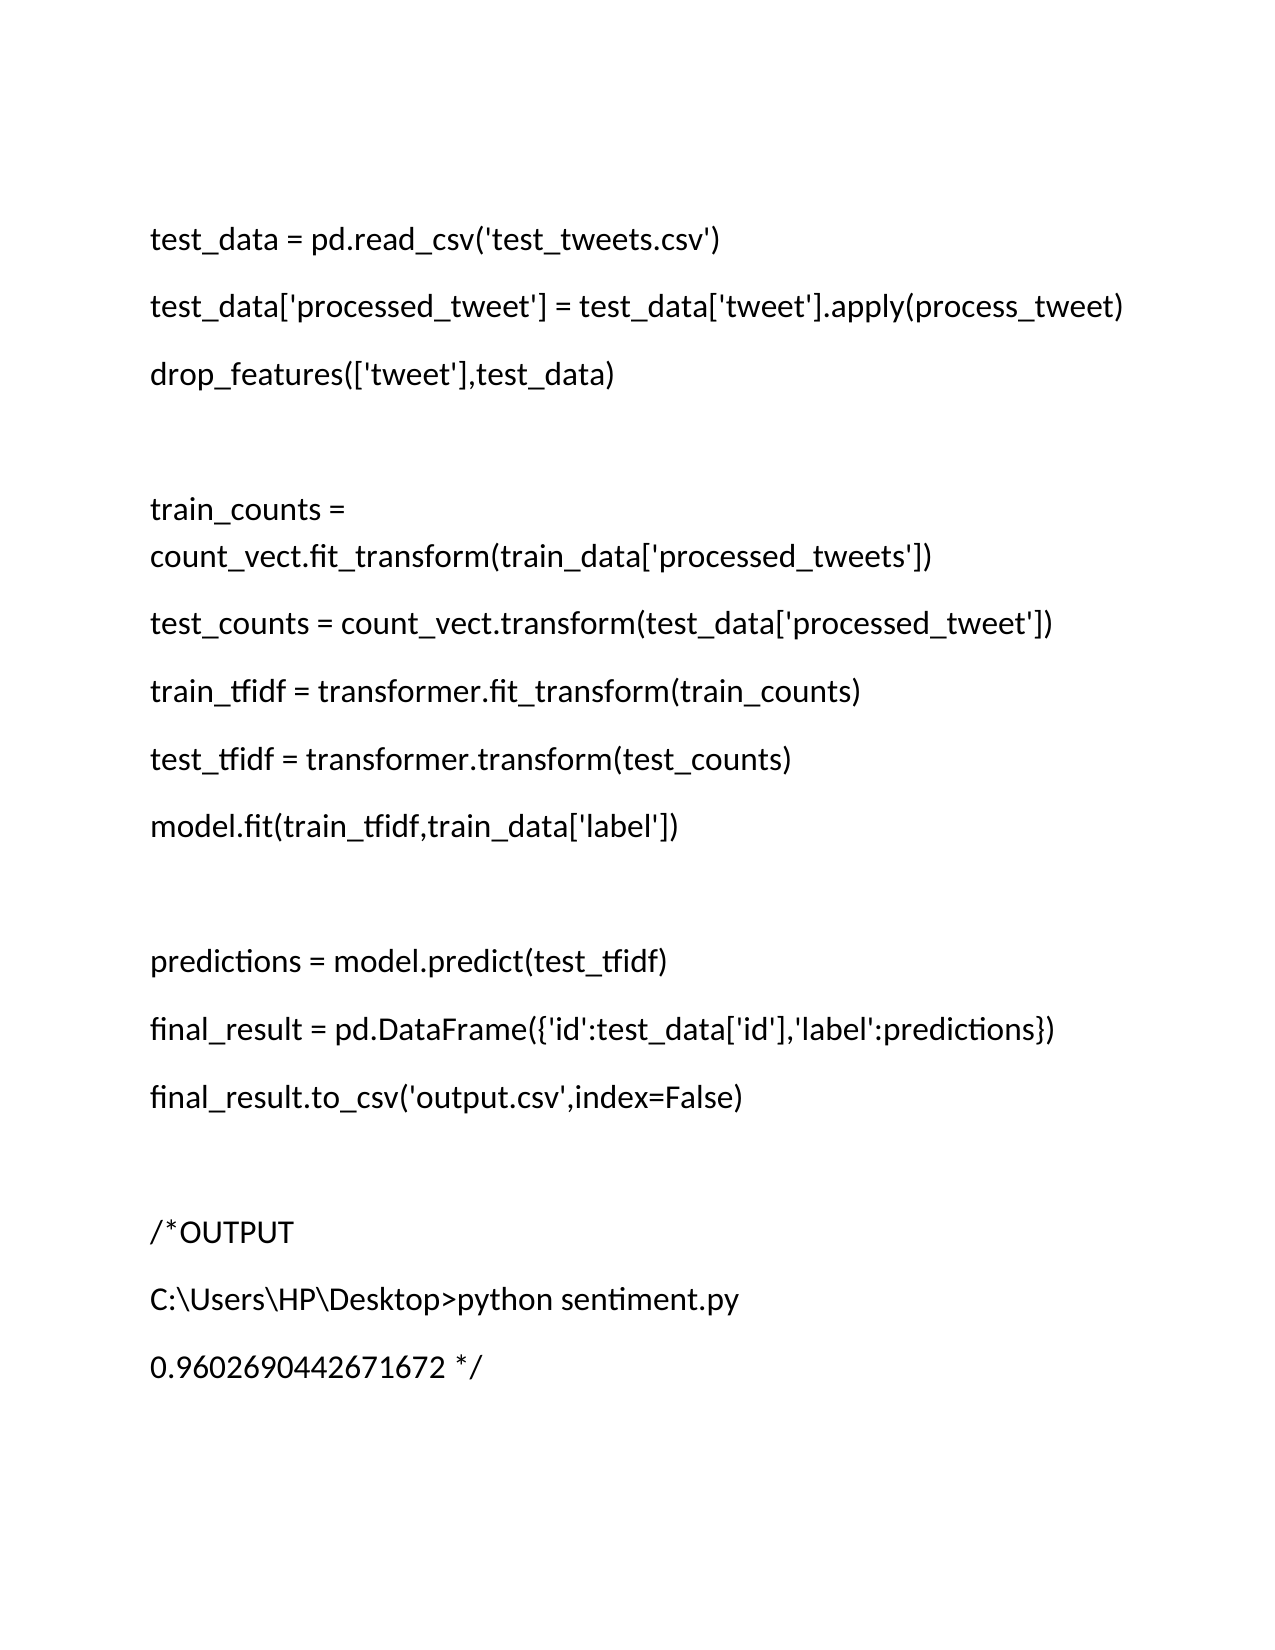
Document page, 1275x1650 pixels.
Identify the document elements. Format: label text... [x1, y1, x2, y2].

text drop_features(['tweet'],test_data) [150, 353, 1125, 393]
text predictions = model.predict(test_tfidf) [150, 940, 1125, 981]
text test_counts = count_vect.transform(test_data['processed_tweet']) [150, 602, 1125, 643]
text train_counts = count_vect.fit_transform(train_data['processed_tweets']) [150, 488, 1125, 576]
text final_result.to_csv('output.csv',index=False) [150, 1076, 1125, 1116]
text train_tfidf = transformer.fit_transform(train_counts) [150, 670, 1125, 711]
text test_data['processed_tweet'] = test_data['tweet'].apply(process_tweet) [150, 285, 1125, 326]
text C:\Users\HP\Desktop>python sentiment.py [150, 1278, 1125, 1319]
text test_data = pd.read_csv('test_tweets.csv') [150, 218, 1125, 258]
text test_tfidf = transformer.transform(test_counts) [150, 738, 1125, 778]
text model.fit(train_tfidf,train_data['label']) [150, 805, 1125, 846]
text 0.9602690442671672 */ [150, 1346, 1125, 1387]
text /*OUTPUT [150, 1211, 1125, 1252]
text final_result = pd.DataFrame({'id':test_data['id'],'label':predictions}) [150, 1008, 1125, 1049]
